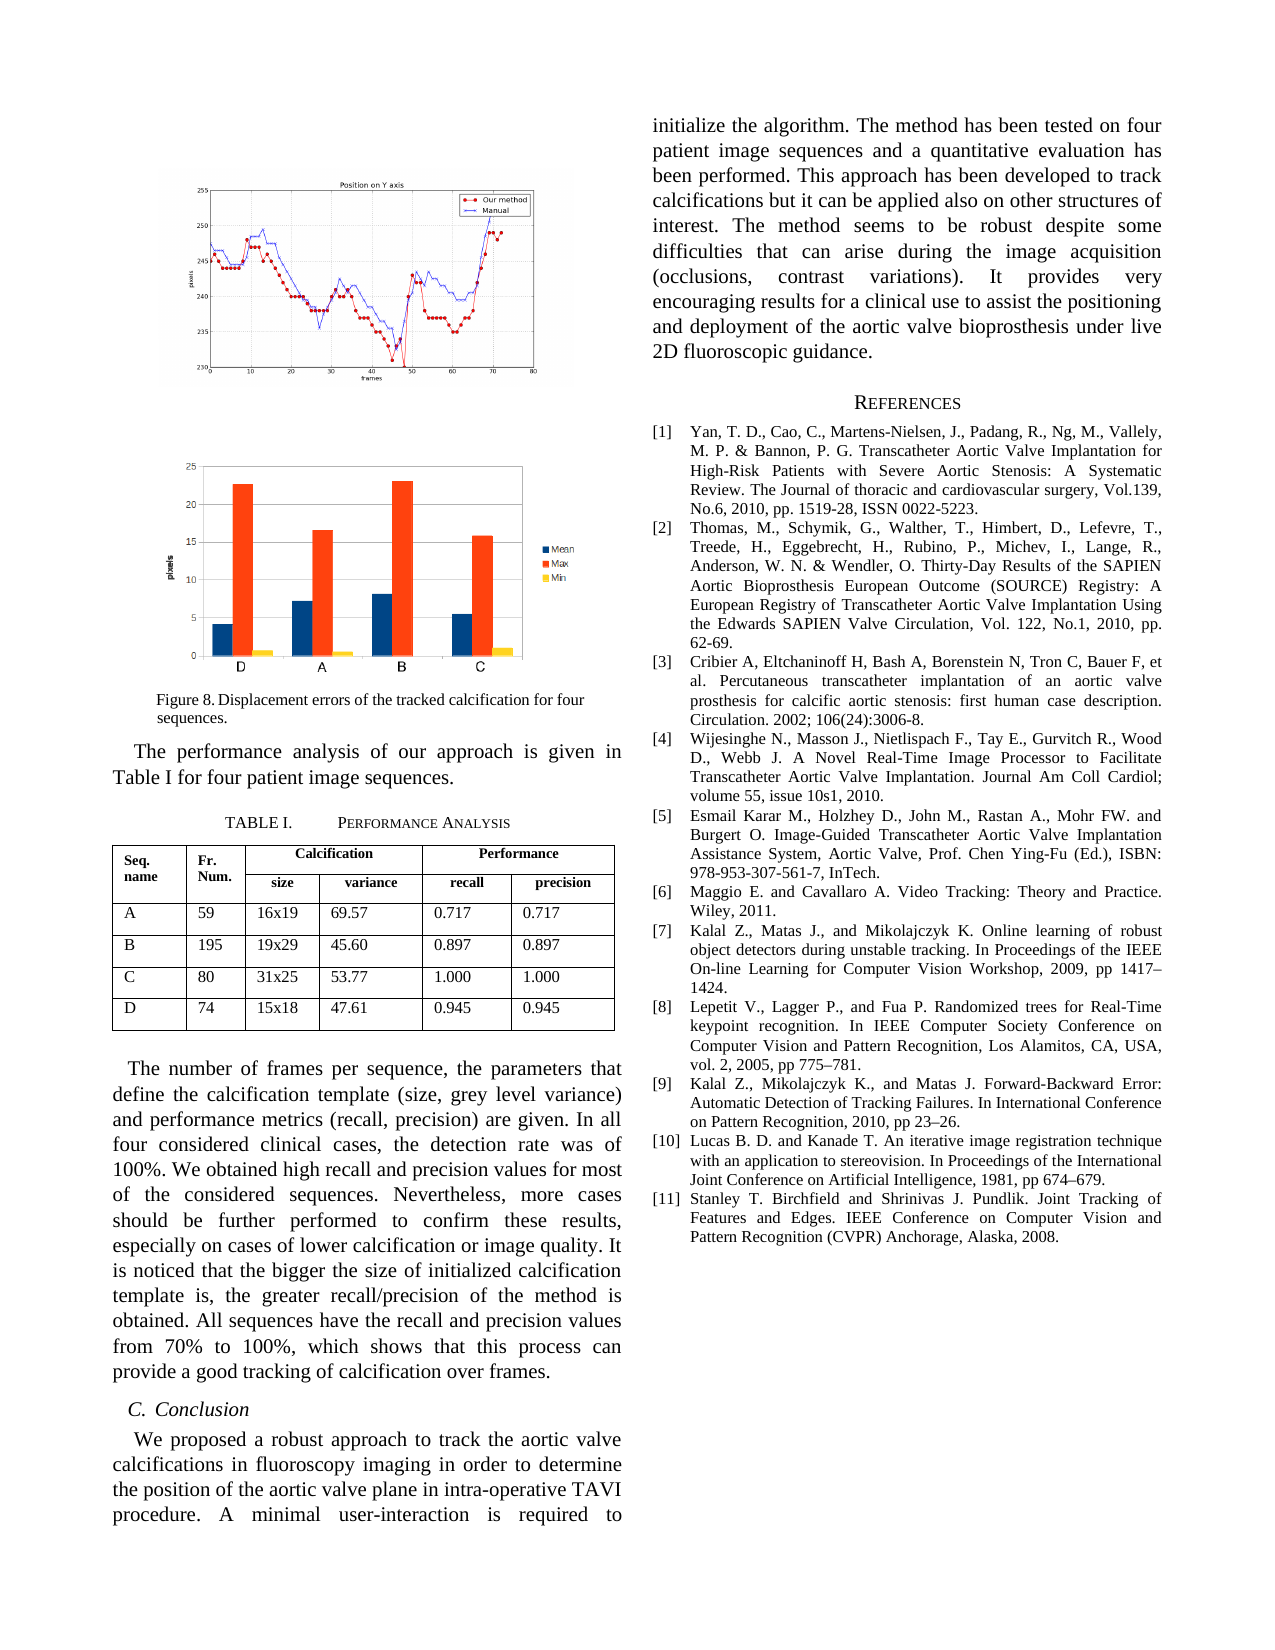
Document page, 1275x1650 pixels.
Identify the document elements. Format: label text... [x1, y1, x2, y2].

picture [160, 452, 579, 683]
table_cell 15x18 [246, 999, 319, 1030]
table_header Fr. Num. [187, 846, 245, 903]
text We proposed a robust approach to track the aortic valve calcifications in fluoroscopy imaging in order to determine the position of the aortic valve plane in intra-operative TAVI procedure. A minimal user-interaction is required to initialize the algorithm. The method has been tested on four patient image sequences and a quantitative evaluation has been performed. This approach has been developed to track calcifications but it can be applied also on other structures of interest. The method seems to be robust despite some difficulties that can arise during the image acquisition (occlusions, contrast variations). It provides very encouraging results for a clinical use to assist the positioning and deployment of the aortic valve bioprosthesis under live 2D fluoroscopic guidance. [652, 112, 1162, 363]
table_cell 1.000 [512, 968, 614, 998]
table_cell 45.60 [320, 936, 422, 967]
table_cell 0.897 [512, 936, 614, 967]
list Displacement errors of the tracked calcification for four sequences. [156, 691, 585, 727]
table_cell 0.945 [423, 999, 511, 1030]
table_cell 53.77 [320, 968, 422, 998]
list Wijesinghe N., Masson J., Nietlispach F., Tay E., Gurvitch R., Wood D., Webb J. A Novel Real-Time Image Processor to Facilitate Transcatheter Aortic Valve Implantation. Journal Am Coll Cardiol; volume 55, issue 10s1, 2010. [652, 729, 1162, 805]
table_cell A [113, 904, 186, 935]
table_cell 0.717 [423, 904, 511, 935]
subtitle Conclusion [127, 1396, 622, 1421]
list Yan, T. D., Cao, C., Martens-Nielsen, J., Padang, R., Ng, M., Vallely, M. P. & Bannon, P. G. Transcatheter Aortic Valve Implantation for High-Risk Patients with Severe Aortic Stenosis: A Systematic Review. The Journal of thoracic and cardiovascular surgery, Vol.139, No.6, 2010, pp. 1519-28, ISSN 0022-5223. [652, 422, 1162, 518]
table_cell 0.897 [423, 936, 511, 967]
table_cell size [246, 875, 319, 903]
list Lucas B. D. and Kanade T. An iterative image registration technique with an application to stereovision. In Proceedings of the International Joint Conference on Artificial Intelligence, 1981, pp 674–679. [652, 1131, 1162, 1189]
table_cell 80 [187, 968, 245, 998]
list Maggio E. and Cavallaro A. Video Tracking: Theory and Practice. Wiley, 2011. [652, 882, 1162, 920]
list Kalal Z., Mikolajczyk K., and Matas J. Forward-Backward Error: Automatic Detection of Tracking Failures. In International Conference on Pattern Recognition, 2010, pp 23–26. [652, 1074, 1162, 1131]
table_cell 195 [187, 936, 245, 967]
list Esmail Karar M., Holzhey D., John M., Rastan A., Mohr FW. and Burgert O. Image-Guided Transcatheter Aortic Valve Implantation Assistance System, Aortic Valve, Prof. Chen Ying-Fu (Ed.), ISBN: 978-953-307-561-7, InTech. [652, 805, 1162, 882]
list Thomas, M., Schymik, G., Walther, T., Himbert, D., Lefevre, T., Treede, H., Eggebrecht, H., Rubino, P., Michev, I., Lange, R., Anderson, W. N. & Wendler, O. Thirty-Day Results of the SAPIEN Aortic Bioprosthesis European Outcome (SOURCE) Registry: A European Registry of Transcatheter Aortic Valve Implantation Using the Edwards SAPIEN Valve Circulation, Vol. 122, No.1, 2010, pp. 62-69. [652, 518, 1162, 652]
table_header Calcification [246, 846, 422, 874]
table_cell variance [320, 875, 422, 903]
table_cell recall [423, 875, 511, 903]
text The performance analysis of our approach is given in Table I for four patient image sequences. [112, 739, 622, 789]
text We proposed a robust approach to track the aortic valve calcifications in fluoroscopy imaging in order to determine the position of the aortic valve plane in intra-operative TAVI procedure. A minimal user-interaction is required to initialize the algorithm. The method has been tested on four patient image sequences and a quantitative evaluation has been performed. This approach has been developed to track calcifications but it can be applied also on other structures of interest. The method seems to be robust despite some difficulties that can arise during the image acquisition (occlusions, contrast variations). It provides very encouraging results for a clinical use to assist the positioning and deployment of the aortic valve bioprosthesis under live 2D fluoroscopic guidance. [112, 1427, 622, 1526]
table_cell 59 [187, 904, 245, 935]
list Lepetit V., Lagger P., and Fua P. Randomized trees for Real-Time keypoint recognition. In IEEE Computer Society Conference on Computer Vision and Pattern Recognition, Los Alamitos, CA, USA, vol. 2, 2005, pp 775–781. [652, 997, 1162, 1074]
table_cell D [113, 999, 186, 1030]
list Stanley T. Birchfield and Shrinivas J. Pundlik. Joint Tracking of Features and Edges. IEEE Conference on Computer Vision and Pattern Recognition (CVPR) Anchorage, Alaska, 2008. [652, 1189, 1162, 1246]
list Kalal Z., Matas J., and Mikolajczyk K. Online learning of robust object detectors during unstable tracking. In Proceedings of the IEEE On-line Learning for Computer Vision Workshop, 2009, pp 1417–1424. [652, 920, 1162, 997]
table_cell 0.717 [512, 904, 614, 935]
text Performance Analysis [112, 815, 622, 832]
text The number of frames per sequence, the parameters that define the calcification template (size, grey level variance) and performance metrics (recall, precision) are given. In all four considered clinical cases, the detection rate was of 100%. We obtained high recall and precision values for most of the considered sequences. Nevertheless, more cases should be further performed to confirm these results, especially on cases of lower calcification or image quality. It is noticed that the bigger the size of initialized calcification template is, the greater recall/precision of the method is obtained. All sequences have the recall and precision values from 70% to 100%, which shows that this process can provide a good tracking of calcification over frames. [112, 1056, 622, 1383]
table_cell 1.000 [423, 968, 511, 998]
table_cell 69.57 [320, 904, 422, 935]
table_header Performance [423, 846, 614, 874]
table_cell 47.61 [320, 999, 422, 1030]
table_cell 0.945 [512, 999, 614, 1030]
table_cell 74 [187, 999, 245, 1030]
table_cell 31x25 [246, 968, 319, 998]
list Cribier A, Eltchaninoff H, Bash A, Borenstein N, Tron C, Bauer F, et al. Percutaneous transcatheter implantation of an aortic valve prosthesis for calcific aortic stenosis: first human case description. Circulation. 2002; 106(24):3006-8. [652, 652, 1162, 729]
table_cell precision [512, 875, 614, 903]
table_cell B [113, 936, 186, 967]
table_header Seq. name [113, 846, 186, 903]
table_cell 16x19 [246, 904, 319, 935]
text References [652, 389, 1162, 414]
table_cell C [113, 968, 186, 998]
table_cell 19x29 [246, 936, 319, 967]
